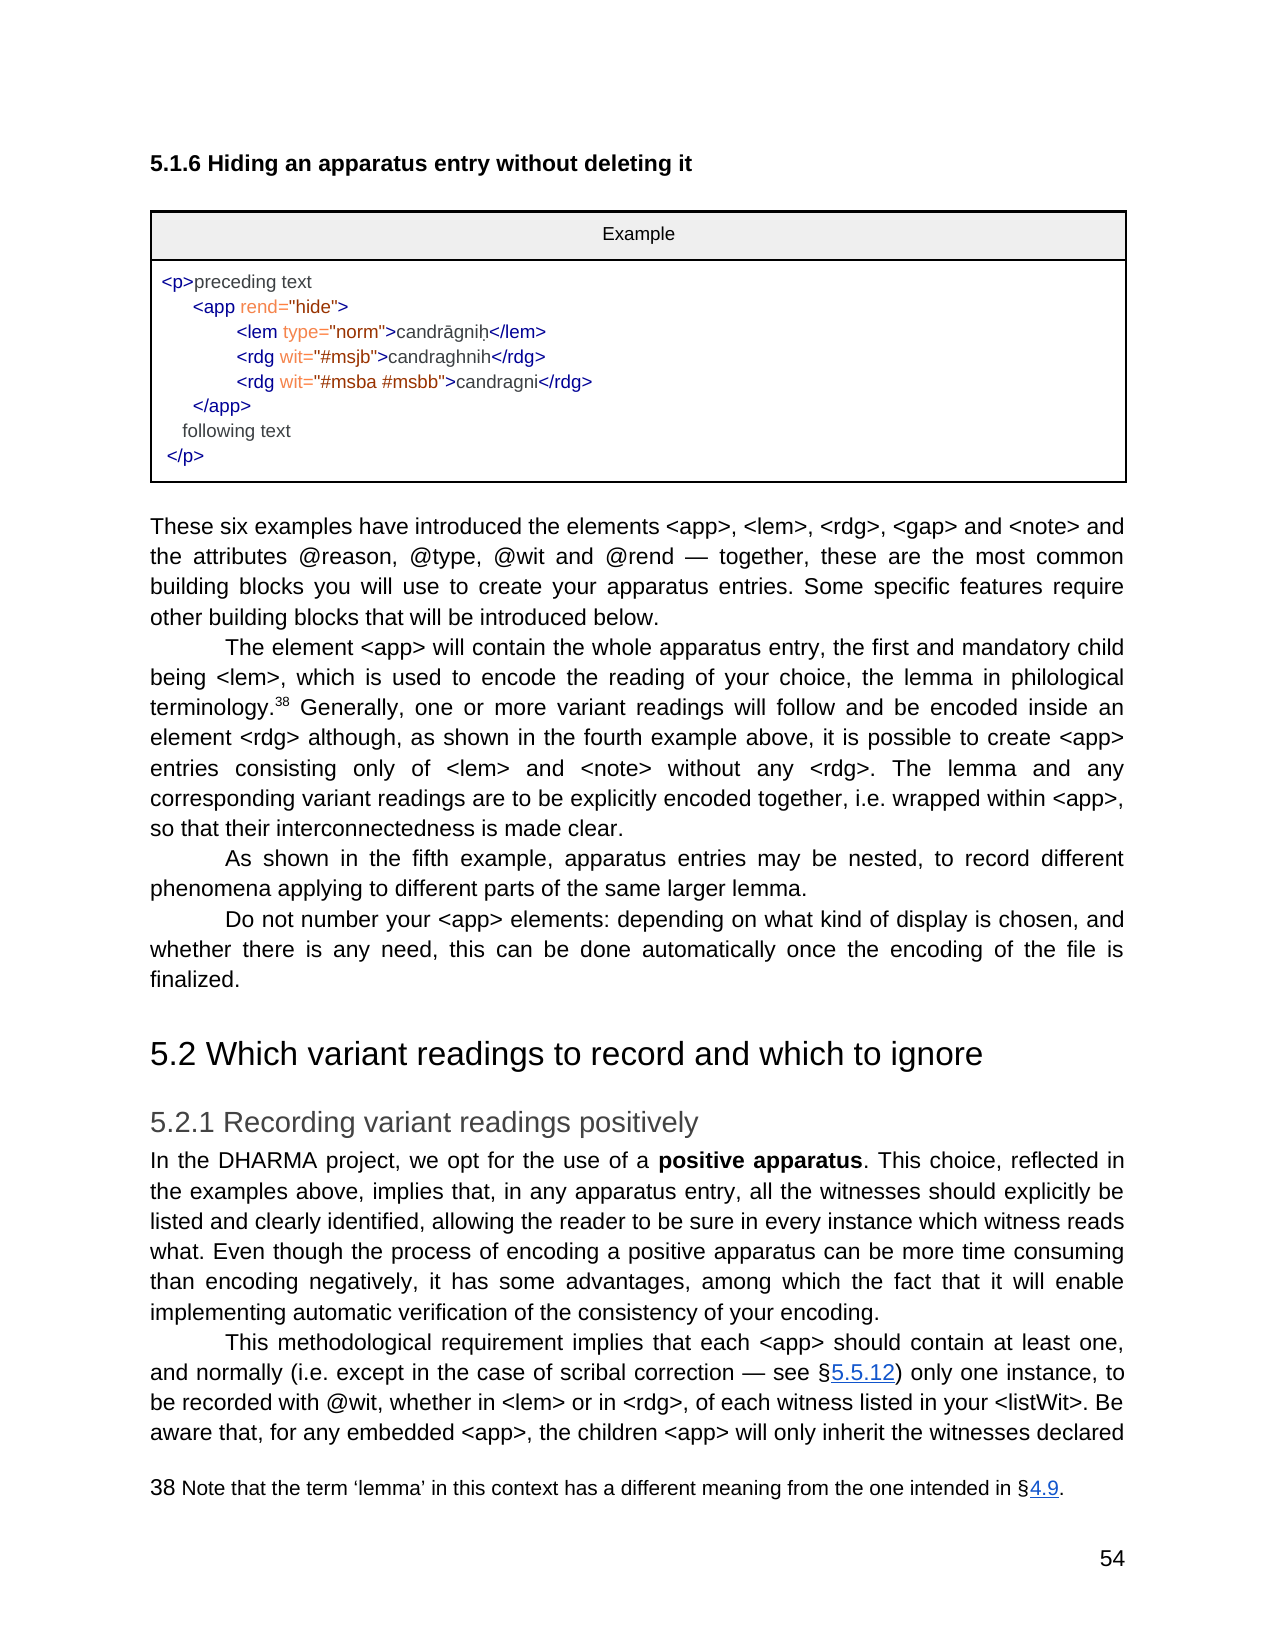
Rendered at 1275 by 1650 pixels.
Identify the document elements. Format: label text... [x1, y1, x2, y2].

text Do not number your <app> elements: depending on what kind of display is chosen, and whether there is any need, this can be done automatically once the encoding of the file is finalized. [150, 906, 1125, 992]
subtitle 5.2 Which variant readings to record and which to ignore [150, 1034, 1125, 1072]
text These six examples have introduced the elements <app>, <lem>, <rdg>, <gap> and <note> and the attributes @reason, @type, @wit and @rend — together, these are the most common building blocks you will use to create your apparatus entries. Some specific features require other building blocks that will be introduced below. [150, 513, 1125, 630]
table_header Example [152, 213, 1125, 259]
text As shown in the fifth example, apparatus entries may be nested, to record different phenomena applying to different parts of the same larger lemma. [150, 845, 1125, 902]
table_cell <p>preceding text <app rend="hide"> <lem type="norm">candrāgniḥ</lem> <rdg wit="#msjb">candraghnih</rdg> <rdg wit="#msba #msbb">candragni</rdg> </app> following text </p> [152, 261, 1125, 481]
text In the DHARMA project, we opt for the use of a positive apparatus. This choice, reflected in the examples above, implies that, in any apparatus entry, all the witnesses should explicitly be listed and clearly identified, allowing the reader to be sure in every instance which witness reads what. Even though the process of encoding a positive apparatus can be more time consuming than encoding negatively, it has some advantages, among which the fact that it will enable implementing automatic verification of the consistency of your encoding. [150, 1147, 1125, 1325]
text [150, 1329, 1125, 1446]
text The element <app> will contain the whole apparatus entry, the first and mandatory child being <lem>, which is used to encode the reading of your choice, the lemma in philological terminology. Generally, one or more variant readings will follow and be encoded inside an element <rdg> although, as shown in the fourth example above, it is possible to create <app> entries consisting only of <lem> and <note> without any <rdg>. The lemma and any corresponding variant readings are to be explicitly encoded together, i.e. wrapped within <app>, so that their interconnectedness is made clear. [150, 634, 1125, 841]
subtitle 5.1.6 Hiding an apparatus entry without deleting it [150, 150, 1125, 176]
subtitle 5.2.1 Recording variant readings positively [150, 1106, 1125, 1139]
